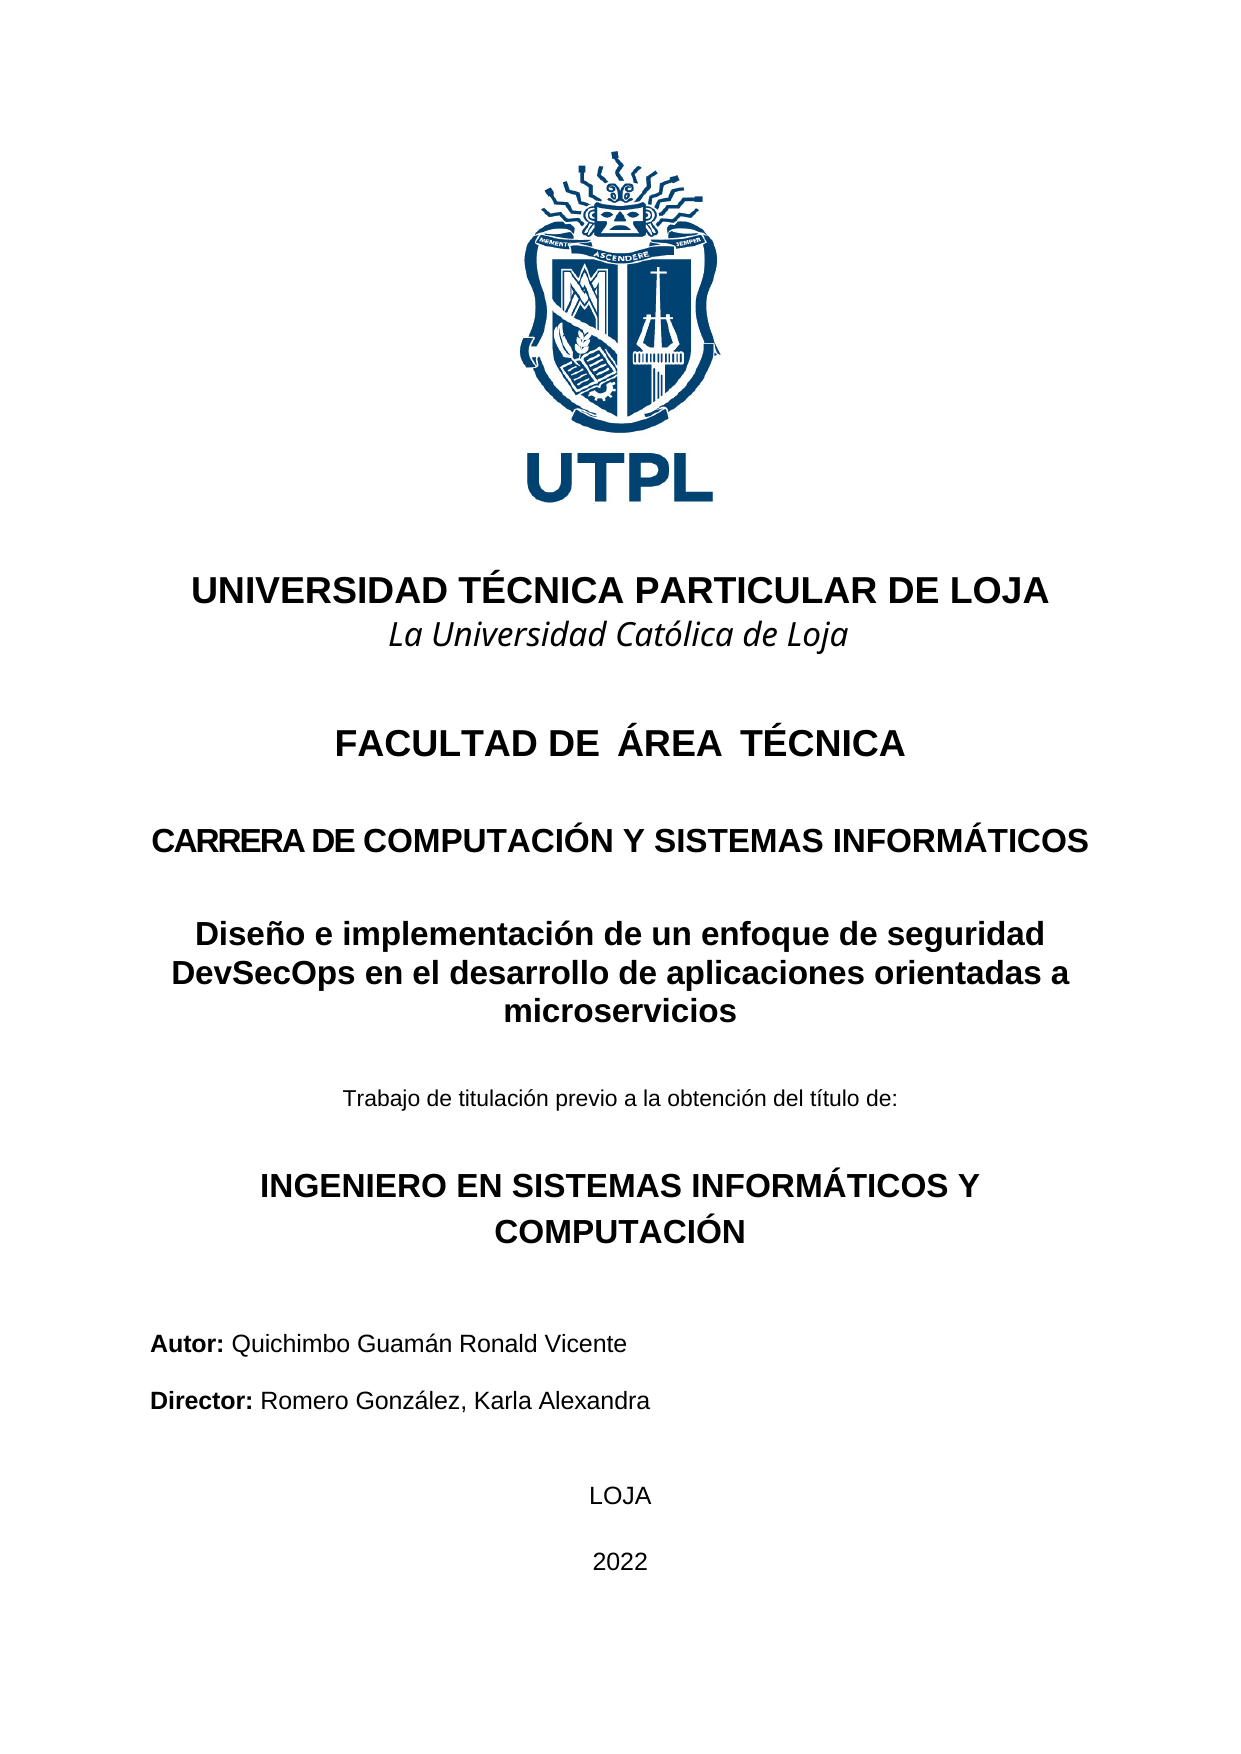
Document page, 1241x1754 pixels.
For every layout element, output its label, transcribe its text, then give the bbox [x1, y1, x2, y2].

text 2022 [150, 1546, 1090, 1575]
text Autor: Quichimbo Guamán Ronald Vicente [150, 1329, 1090, 1357]
text Director: Romero González, Karla Alexandra [150, 1386, 1090, 1415]
text UNIVERSIDAD TÉCNICA PARTICULAR DE LOJA [150, 568, 1090, 611]
text COMPUTACIÓN [150, 1212, 1090, 1251]
text La Universidad Católica de Loja [150, 611, 1090, 656]
text CARRERA DE COMPUTACIÓN Y SISTEMAS INFORMÁTICOS [150, 821, 1090, 859]
text FACULTAD DE ÁREA TÉCNICA [150, 722, 1090, 765]
text Trabajo de titulación previo a la obtención del título de: [150, 1084, 1090, 1111]
picture [518, 150, 722, 504]
text LOJA [150, 1481, 1090, 1509]
text Diseño e implementación de un enfoque de seguridad DevSecOps en el desarrollo de aplicaciones orientadas a microservicios [150, 914, 1090, 1029]
text INGENIERO EN SISTEMAS INFORMÁTICOS Y [150, 1166, 1090, 1204]
